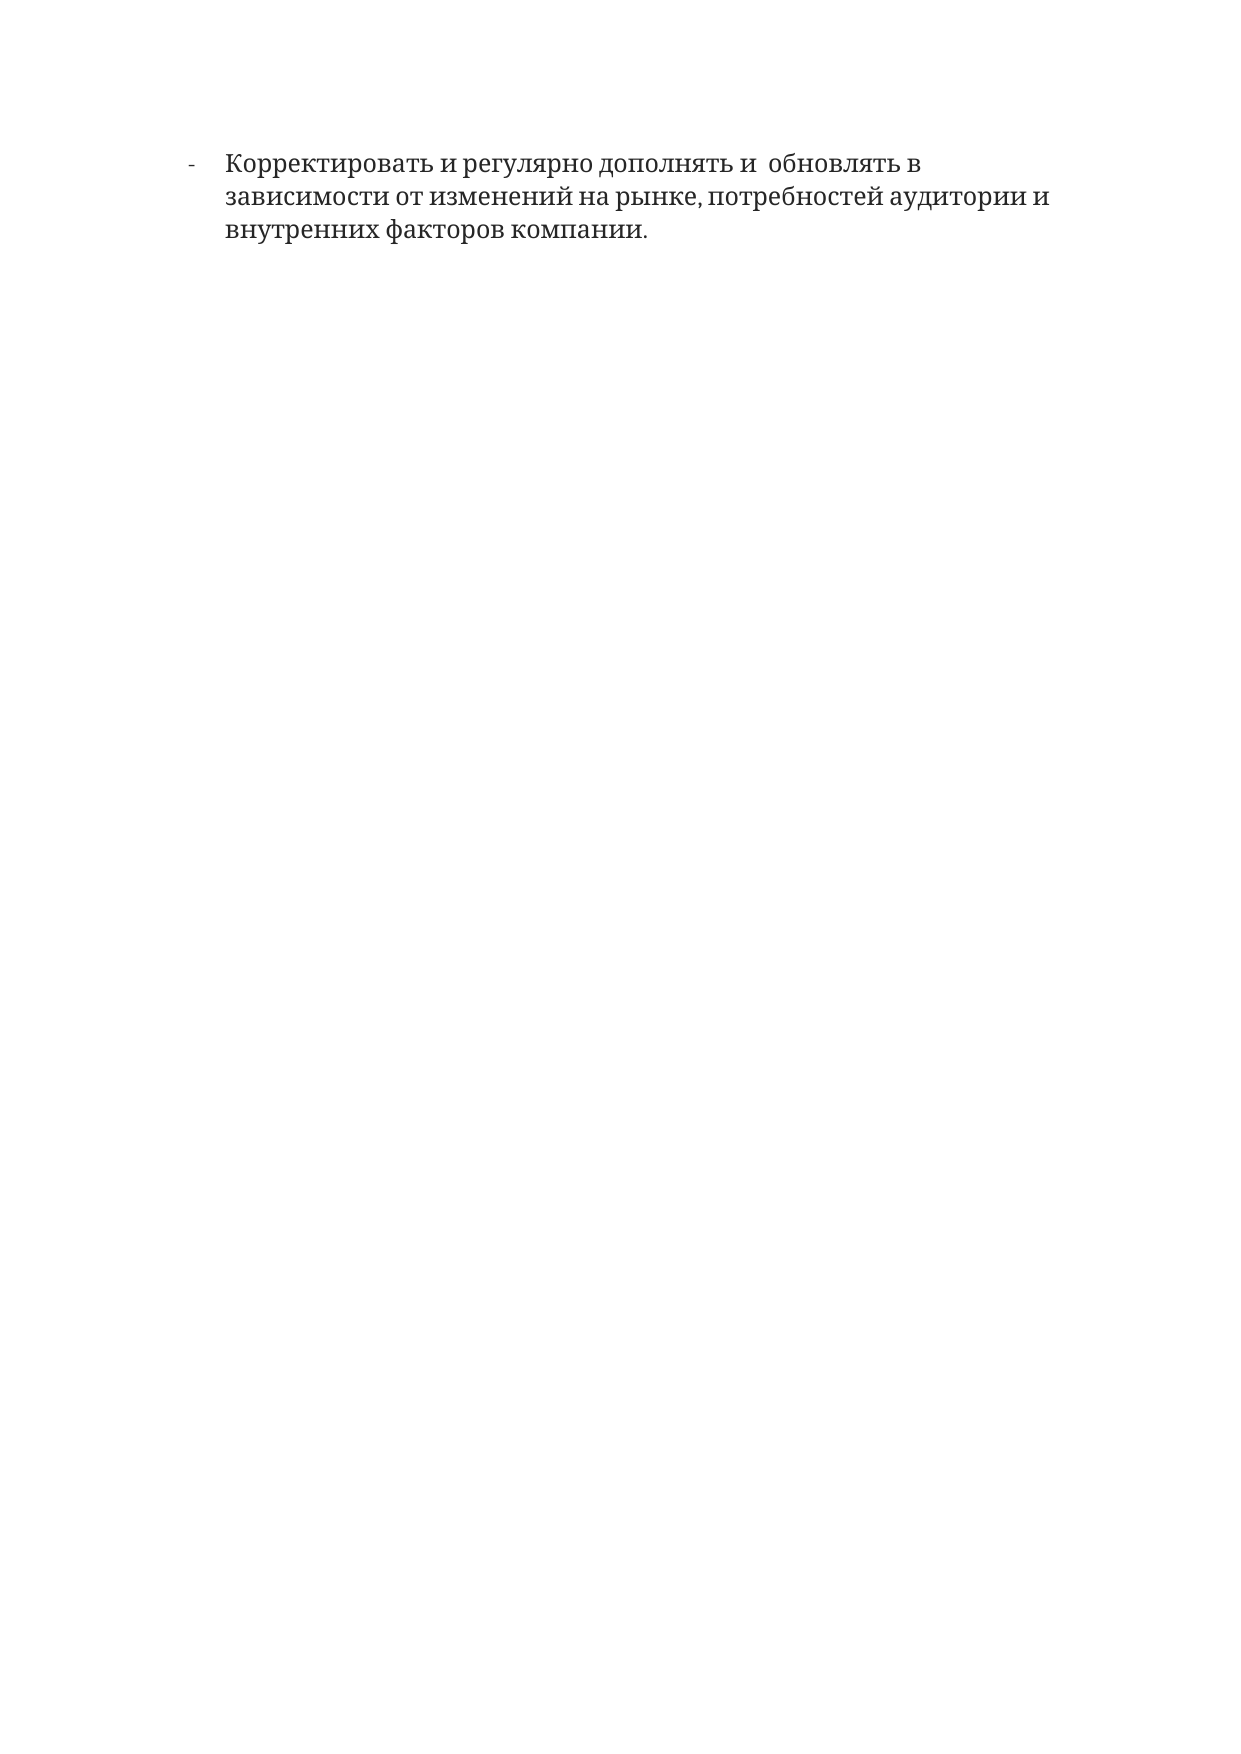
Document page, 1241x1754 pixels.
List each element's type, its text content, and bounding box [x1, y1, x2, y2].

list Корректировать и регулярно дополнять и обновлять в зависимости от изменений на рынке, потребностей аудитории и внутренних факторов компании. [187, 150, 1059, 245]
